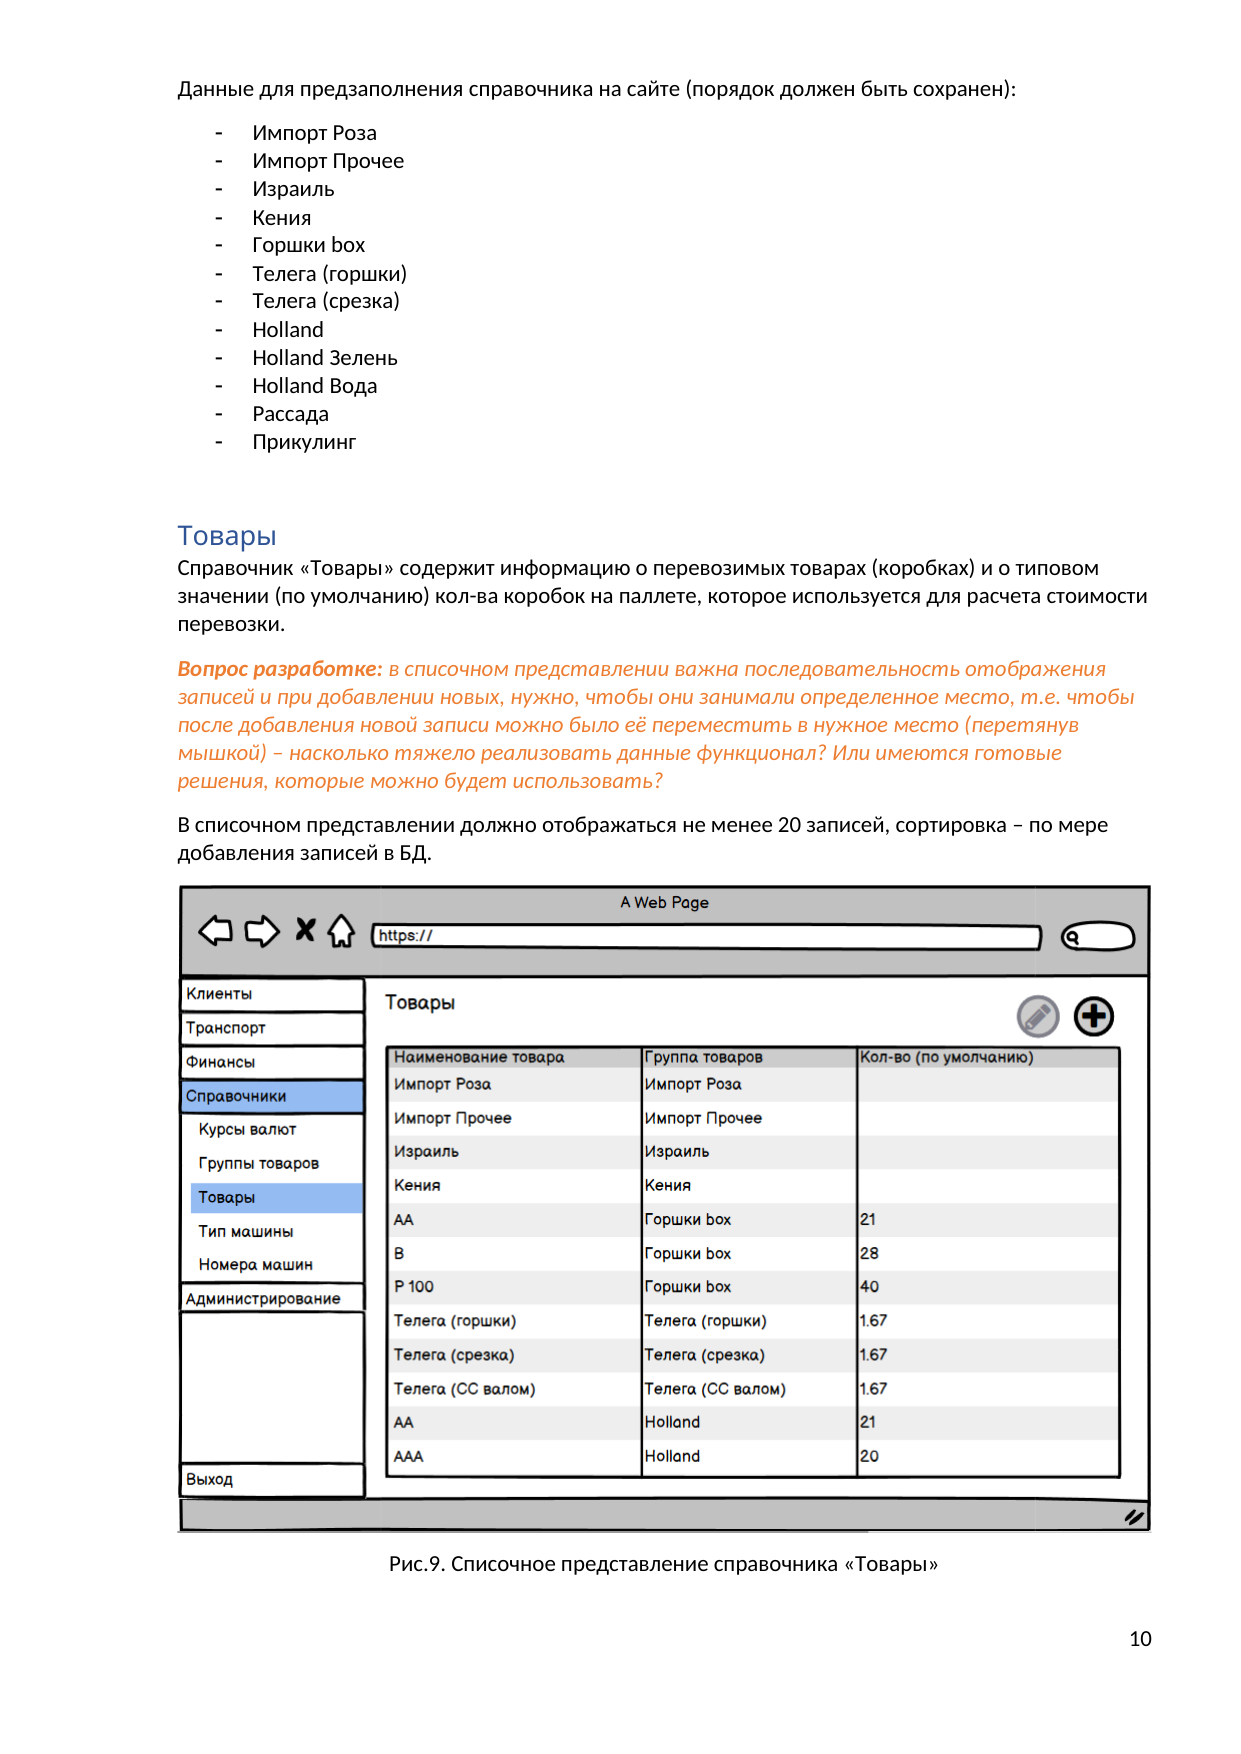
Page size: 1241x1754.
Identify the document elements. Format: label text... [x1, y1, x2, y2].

subtitle Товары [177, 516, 1152, 553]
list Телега (горшки) [215, 259, 1152, 287]
list Телега (срезка) [215, 287, 1152, 315]
picture [177, 883, 1152, 1533]
text В списочном представлении должно отображаться не менее 20 записей, сортировка – по мере добавления записей в БД. [177, 811, 1152, 867]
list Импорт Роза [215, 118, 1152, 147]
text Вопрос разработке: в списочном представлении важна последовательность отображения записей и при добавлении новых, нужно, чтобы они занимали определенное место, т.е. чтобы после добавления новой записи можно было её переместить в нужное место (перетянув мышкой) – насколько тяжело реализовать данные функционал? Или имеются готовые решения, которые можно будет использовать? [177, 654, 1152, 794]
list Импорт Прочее [215, 147, 1152, 174]
text Справочник «Товары» содержит информацию о перевозимых товарах (коробках) и о типовом значении (по умолчанию) кол-ва коробок на паллете, которое используется для расчета стоимости перевозки. [177, 553, 1152, 637]
list Рассада [215, 399, 1152, 427]
list Кения [215, 203, 1152, 231]
text Данные для предзаполнения справочника на сайте (порядок должен быть сохранен): [177, 74, 1152, 102]
list Holland [215, 315, 1152, 343]
list Holland Вода [215, 371, 1152, 399]
list Горшки box [215, 231, 1152, 259]
list Holland Зелень [215, 343, 1152, 371]
text Рис.9. Списочное представление справочника «Товары» [177, 1549, 1152, 1577]
list Прикулинг [215, 427, 1152, 455]
list Израиль [215, 174, 1152, 203]
